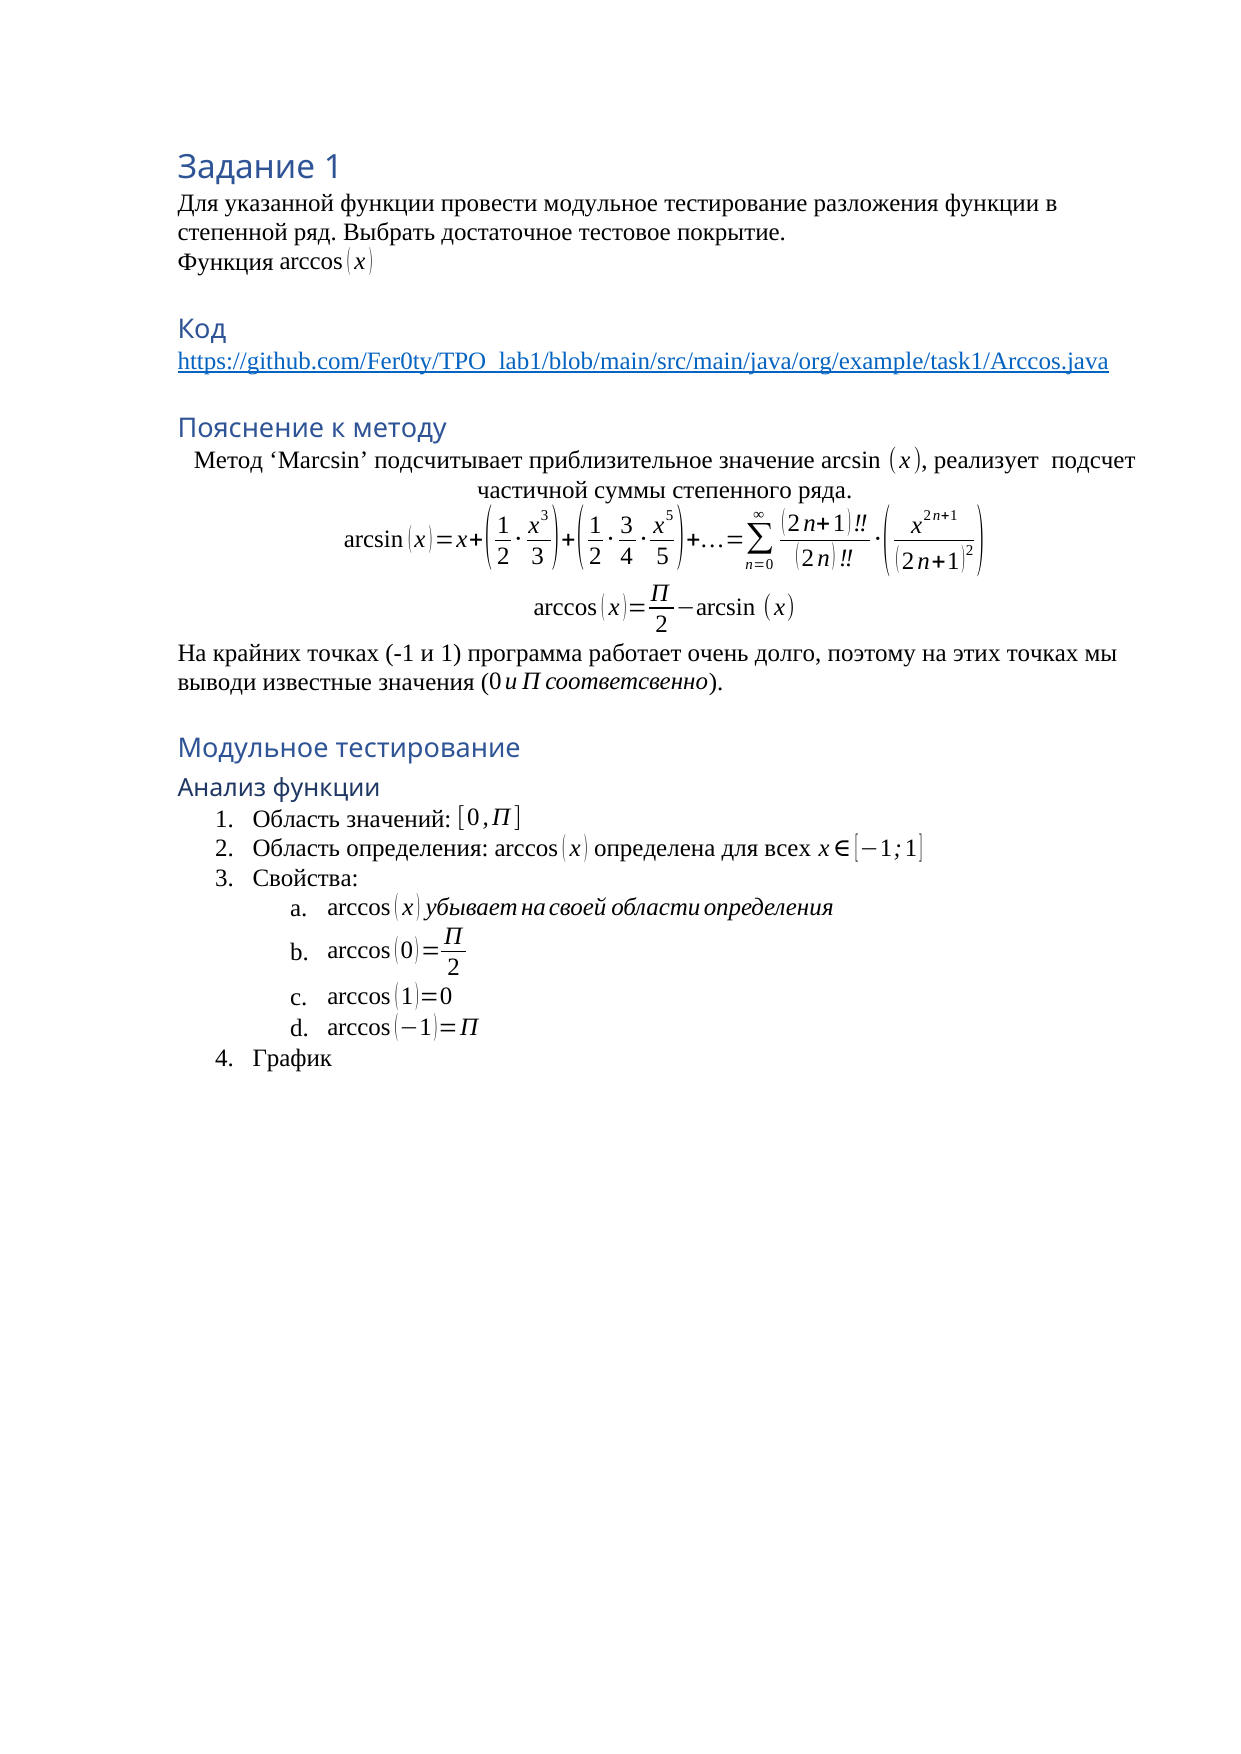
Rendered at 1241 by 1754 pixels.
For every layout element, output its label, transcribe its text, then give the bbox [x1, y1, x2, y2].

subtitle Модульное тестирование [177, 728, 1152, 765]
list Область определения: определена для всех [215, 832, 1152, 863]
text Метод ‘Marcsin’ подсчитывает приблизительное значение , реализует подсчет частичной суммы степенного ряда. [177, 445, 1152, 579]
list График [215, 1043, 1152, 1071]
subtitle Задание 1 [177, 143, 1152, 188]
text https://github.com/Fer0ty/TPO_lab1/blob/main/src/main/java/org/example/task1/Arccos.java [177, 346, 1152, 375]
list Область значений: [215, 804, 1152, 832]
list Свойства: [215, 863, 1152, 892]
text Для указанной функции провести модульное тестирование разложения функции в степенной ряд. Выбрать достаточное тестовое покрытие. [177, 188, 1152, 246]
subtitle Код [177, 309, 1152, 346]
subtitle Пояснение к методу [177, 408, 1152, 445]
text На крайних точках (-1 и 1) программа работает очень долго, поэтому на этих точках мы выводи известные значения (). [177, 638, 1152, 696]
subtitle Анализ функции [177, 769, 1152, 804]
text Функция [177, 246, 1152, 277]
